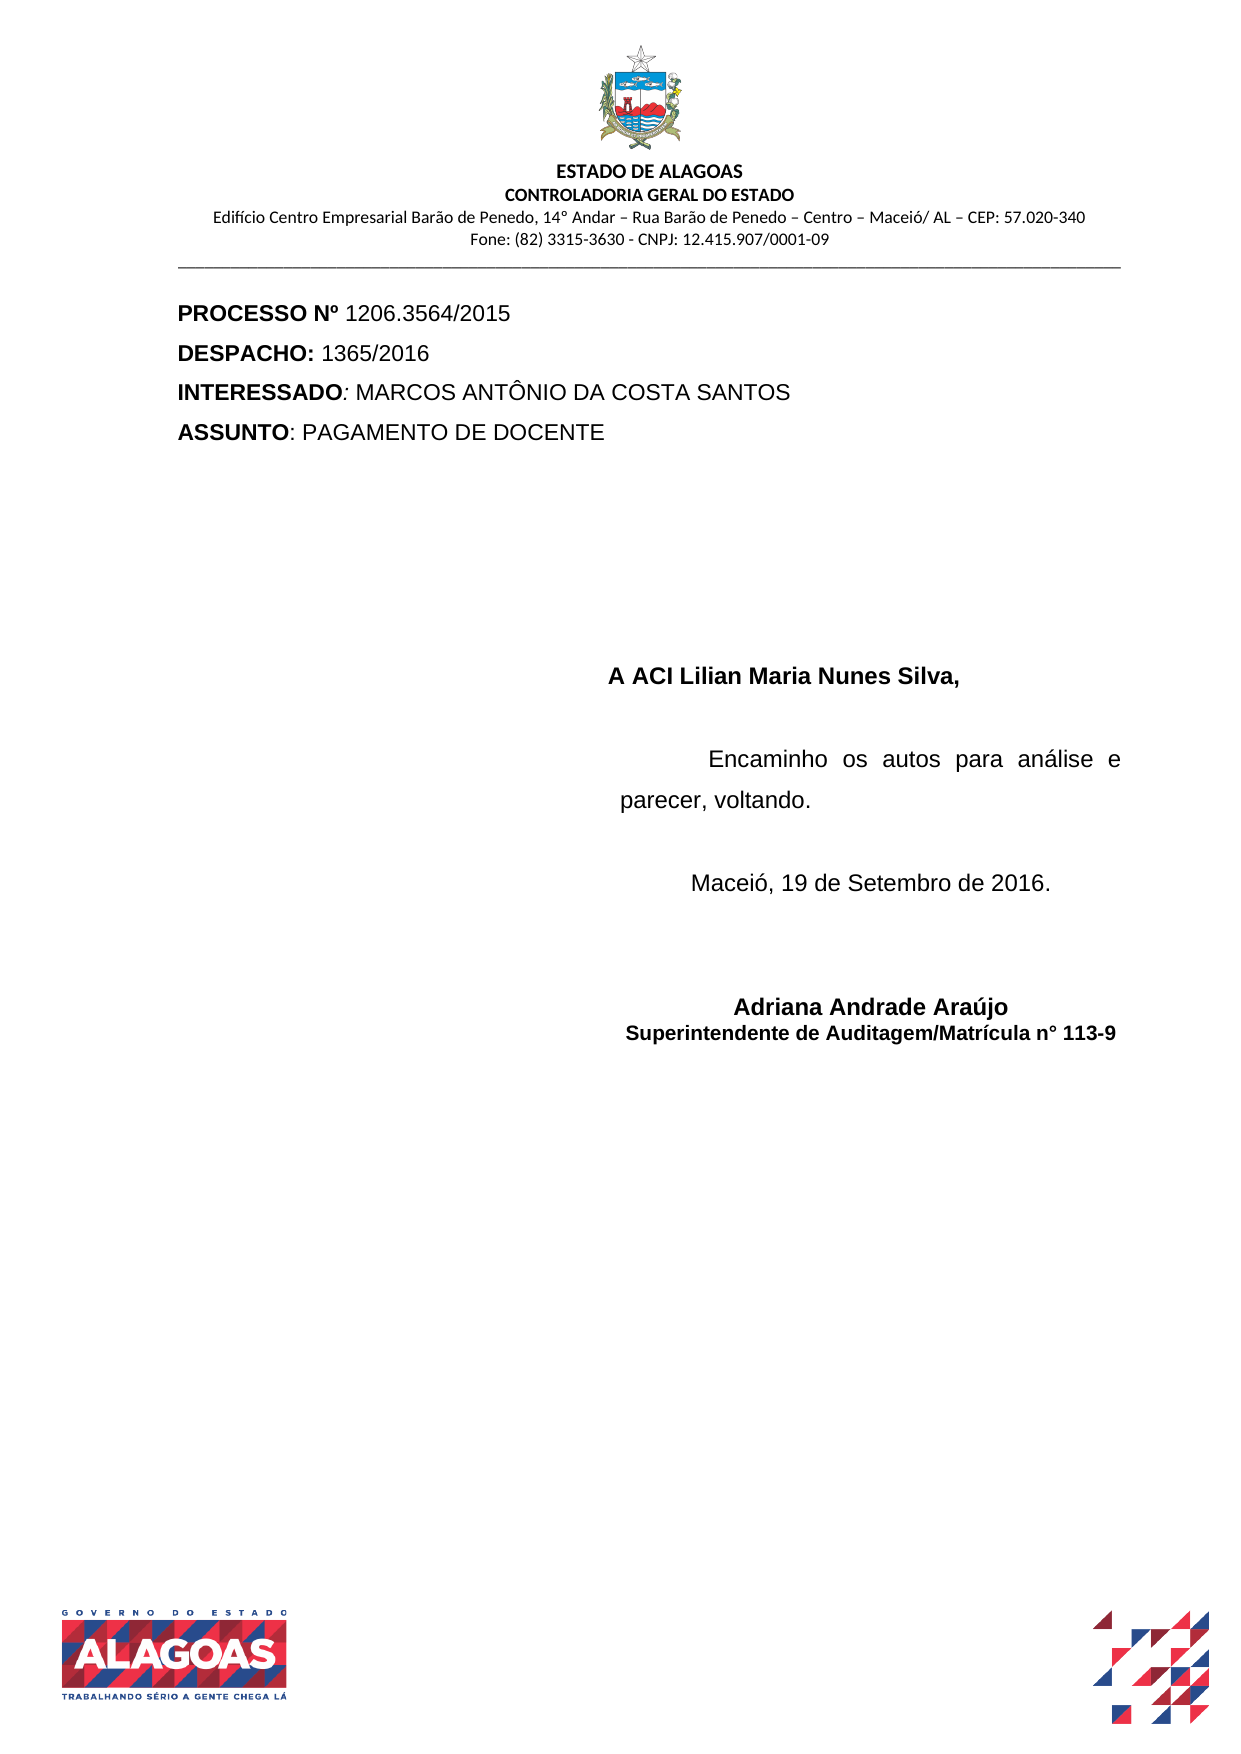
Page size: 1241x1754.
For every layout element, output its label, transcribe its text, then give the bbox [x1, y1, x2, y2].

text ASSUNTO: PAGAMENTO DE DOCENTE [177, 419, 1122, 445]
text Adriana Andrade Araújo [620, 993, 1122, 1020]
text Superintendente de Auditagem/Matrícula n° 113-9 [620, 1020, 1122, 1044]
picture [598, 45, 682, 150]
text A ACI Lilian Maria Nunes Silva, [177, 662, 1122, 689]
text INTERESSADO: MARCOS ANTÔNIO DA COSTA SANTOS [177, 379, 1122, 406]
picture [1092, 1610, 1209, 1724]
text PROCESSO Nº 1206.3564/2015 [177, 300, 1122, 327]
text DESPACHO: 1365/2016 [177, 340, 1122, 366]
text Maceió, 19 de Setembro de 2016. [620, 869, 1122, 896]
picture [61, 1610, 287, 1700]
text Encaminho os autos para análise e parecer, voltando. [620, 744, 1122, 813]
